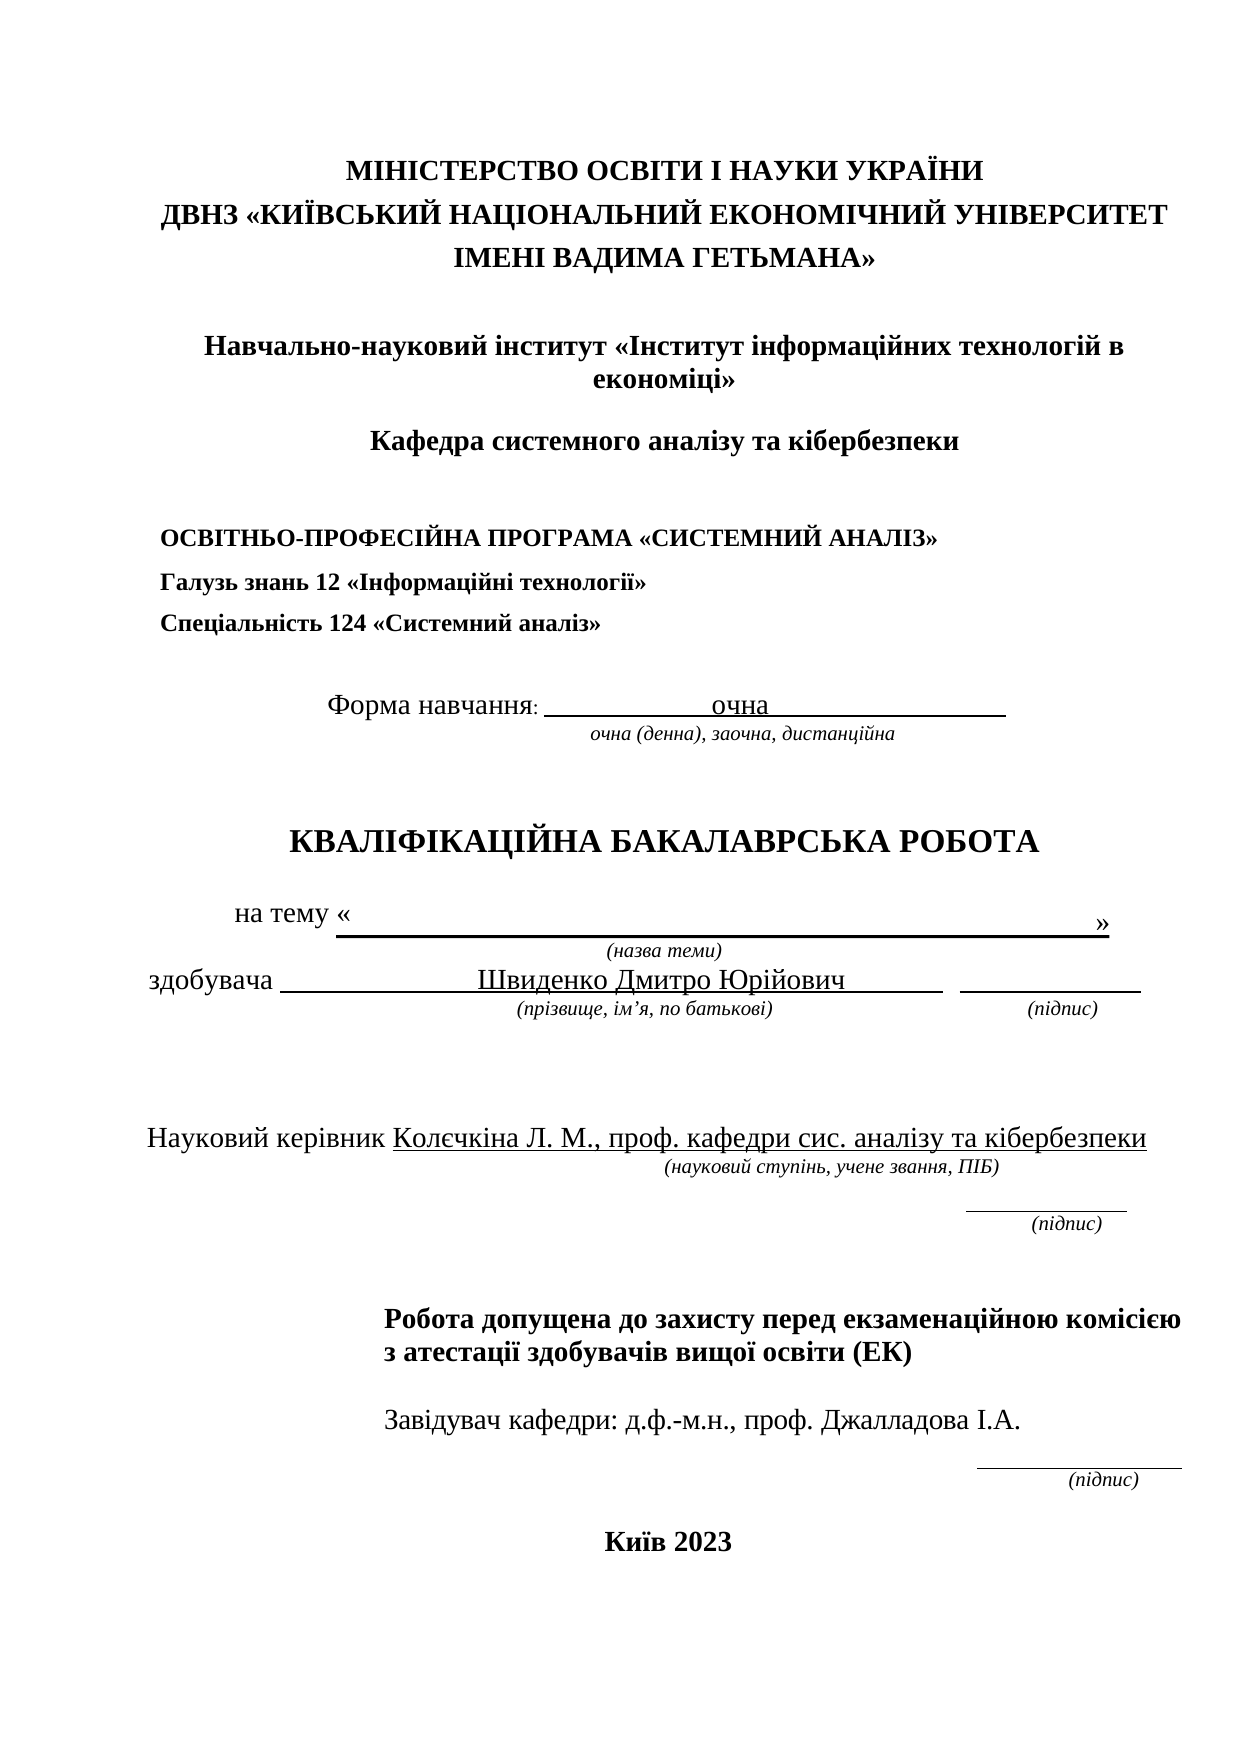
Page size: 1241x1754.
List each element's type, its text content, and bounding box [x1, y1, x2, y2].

text Науковий керівник Колєчкіна Л. М., проф. кафедри сис. аналізу та кібербезпеки [127, 1121, 1147, 1154]
text здобувача Швиденко Дмитро Юрійович [127, 962, 1141, 996]
text МІНІСТЕРСТВО ОСВІТИ І НАУКИ УКРАЇНИ [154, 153, 1175, 187]
text на тему « [234, 895, 355, 929]
text Робота допущена до захисту перед екзаменаційною комісією з атестації здобувачів вищої освіти (ЕК) [384, 1301, 1183, 1368]
text (підпис) [127, 1464, 1141, 1491]
text очна (денна), заочна, дистанційна [590, 720, 1205, 744]
text ДВНЗ «КИЇВСЬКИЙ НАЦІОНАЛЬНИЙ ЕКОНОМІЧНИЙ УНІВЕРСИТЕТ ІМЕНІ ВАДИМА ГЕТЬМАНА» [154, 197, 1174, 274]
table_cell Спеціальність 124 «Системний аналіз» [139, 603, 959, 639]
text Завідувач кафедри: д.ф.-м.н., проф. Джалладова І.А. [384, 1402, 1205, 1435]
text (прізвище, ім’я, по батькові) (підпис) [517, 996, 1205, 1020]
table_header ОСВІТНЬО-ПРОФЕСІЙНА ПРОГРАМА «СИСТЕМНИЙ АНАЛІЗ» Галузь знань 12 «Інформаційні технології» [139, 525, 959, 603]
text » [499, 904, 1110, 935]
text Кафедра системного аналізу та кібербезпеки [154, 423, 1175, 457]
text (науковий ступінь, учене звання, ПІБ) [664, 1154, 1205, 1178]
text Форма навчання: очна [128, 687, 1205, 720]
text Навчально-науковий інститут «Інститут інформаційних технологій в економіці» [154, 328, 1174, 395]
text (назва теми) [606, 938, 1205, 962]
text Київ 2023 [131, 1524, 1205, 1558]
text (підпис) [127, 1207, 1104, 1234]
text КВАЛІФІКАЦІЙНА БАКАЛАВРСЬКА РОБОТА [154, 821, 1174, 859]
